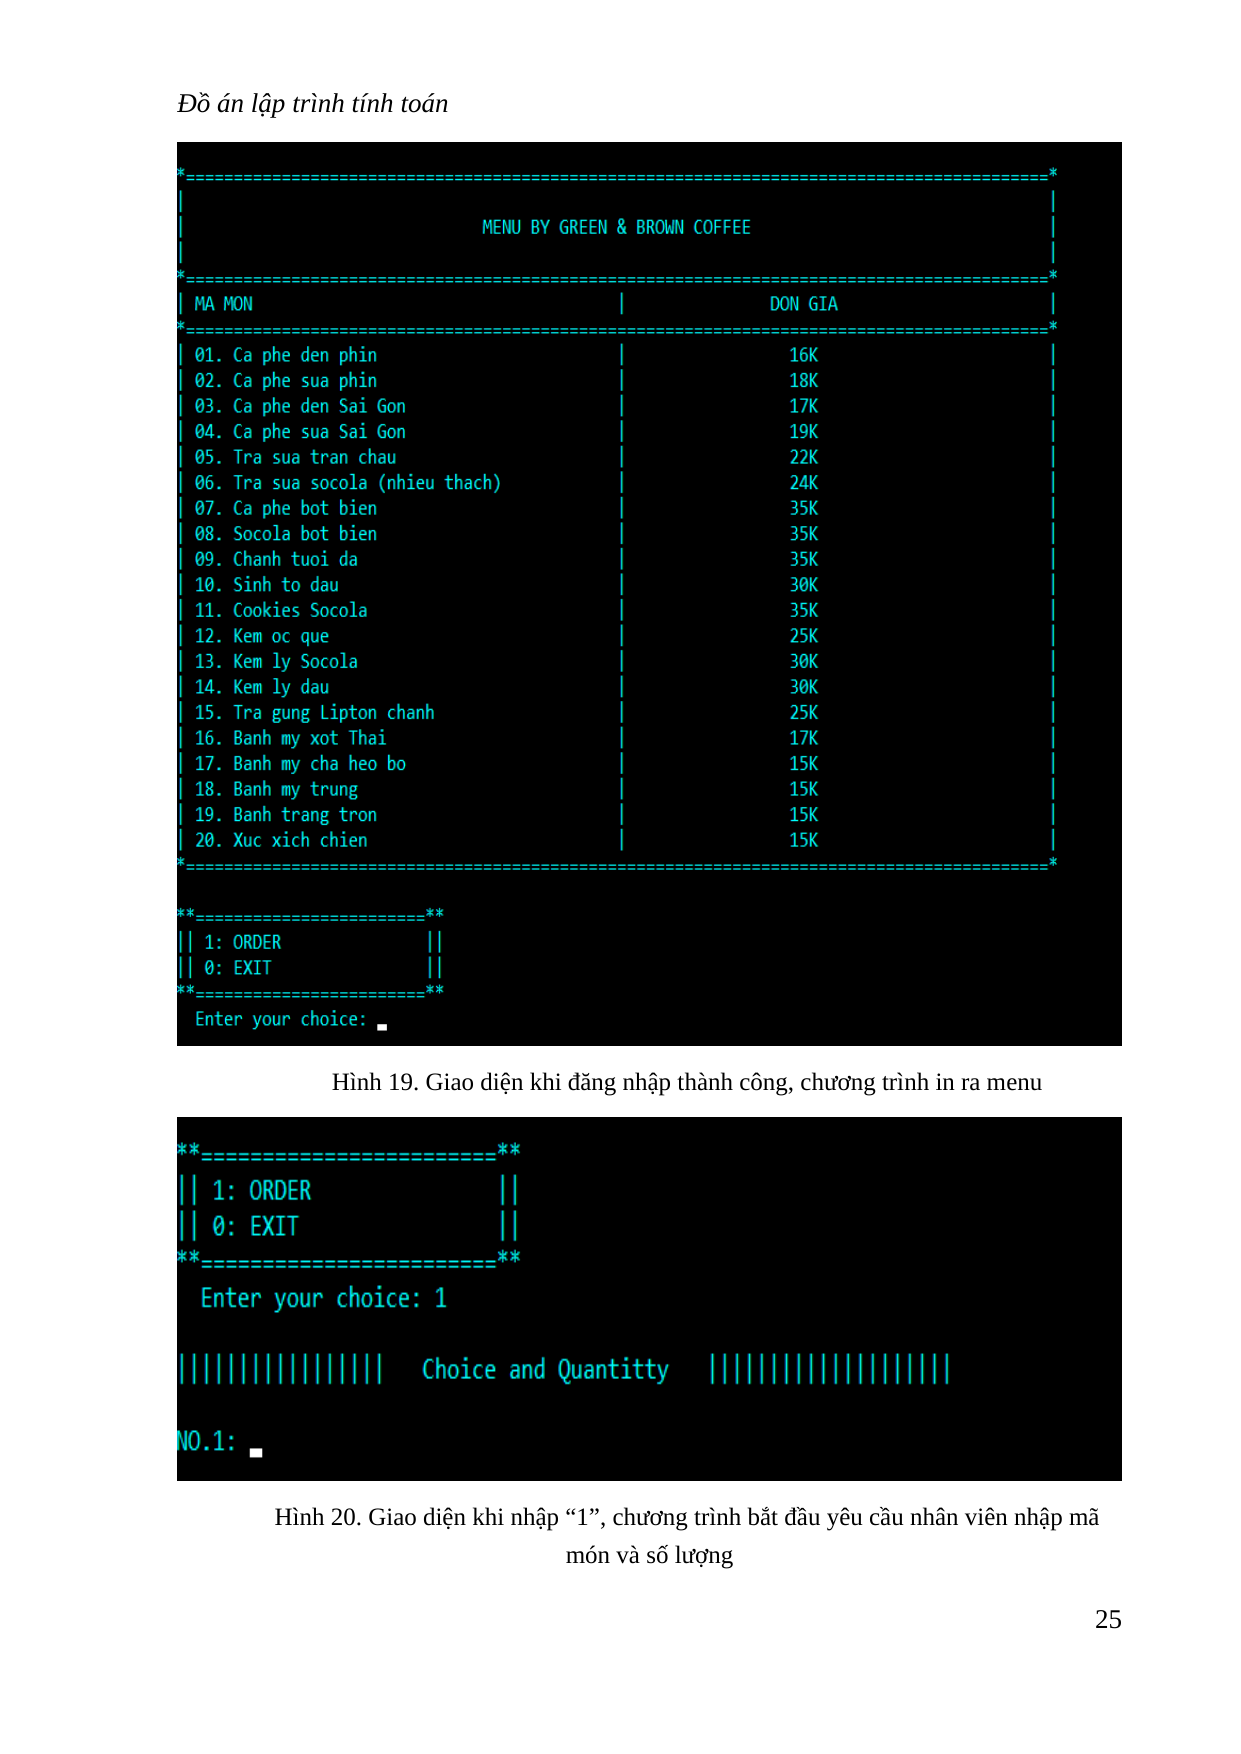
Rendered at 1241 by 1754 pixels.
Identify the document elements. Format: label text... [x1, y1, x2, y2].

text Hình 19. Giao diện khi đăng nhập thành công, chương trình in ra menu [177, 1067, 1122, 1096]
picture [177, 142, 1122, 1046]
picture [177, 1117, 1122, 1481]
text Hình 20. Giao diện khi nhập “1”, chương trình bắt đầu yêu cầu nhân viên nhập mã món và số lượng [177, 1502, 1122, 1568]
